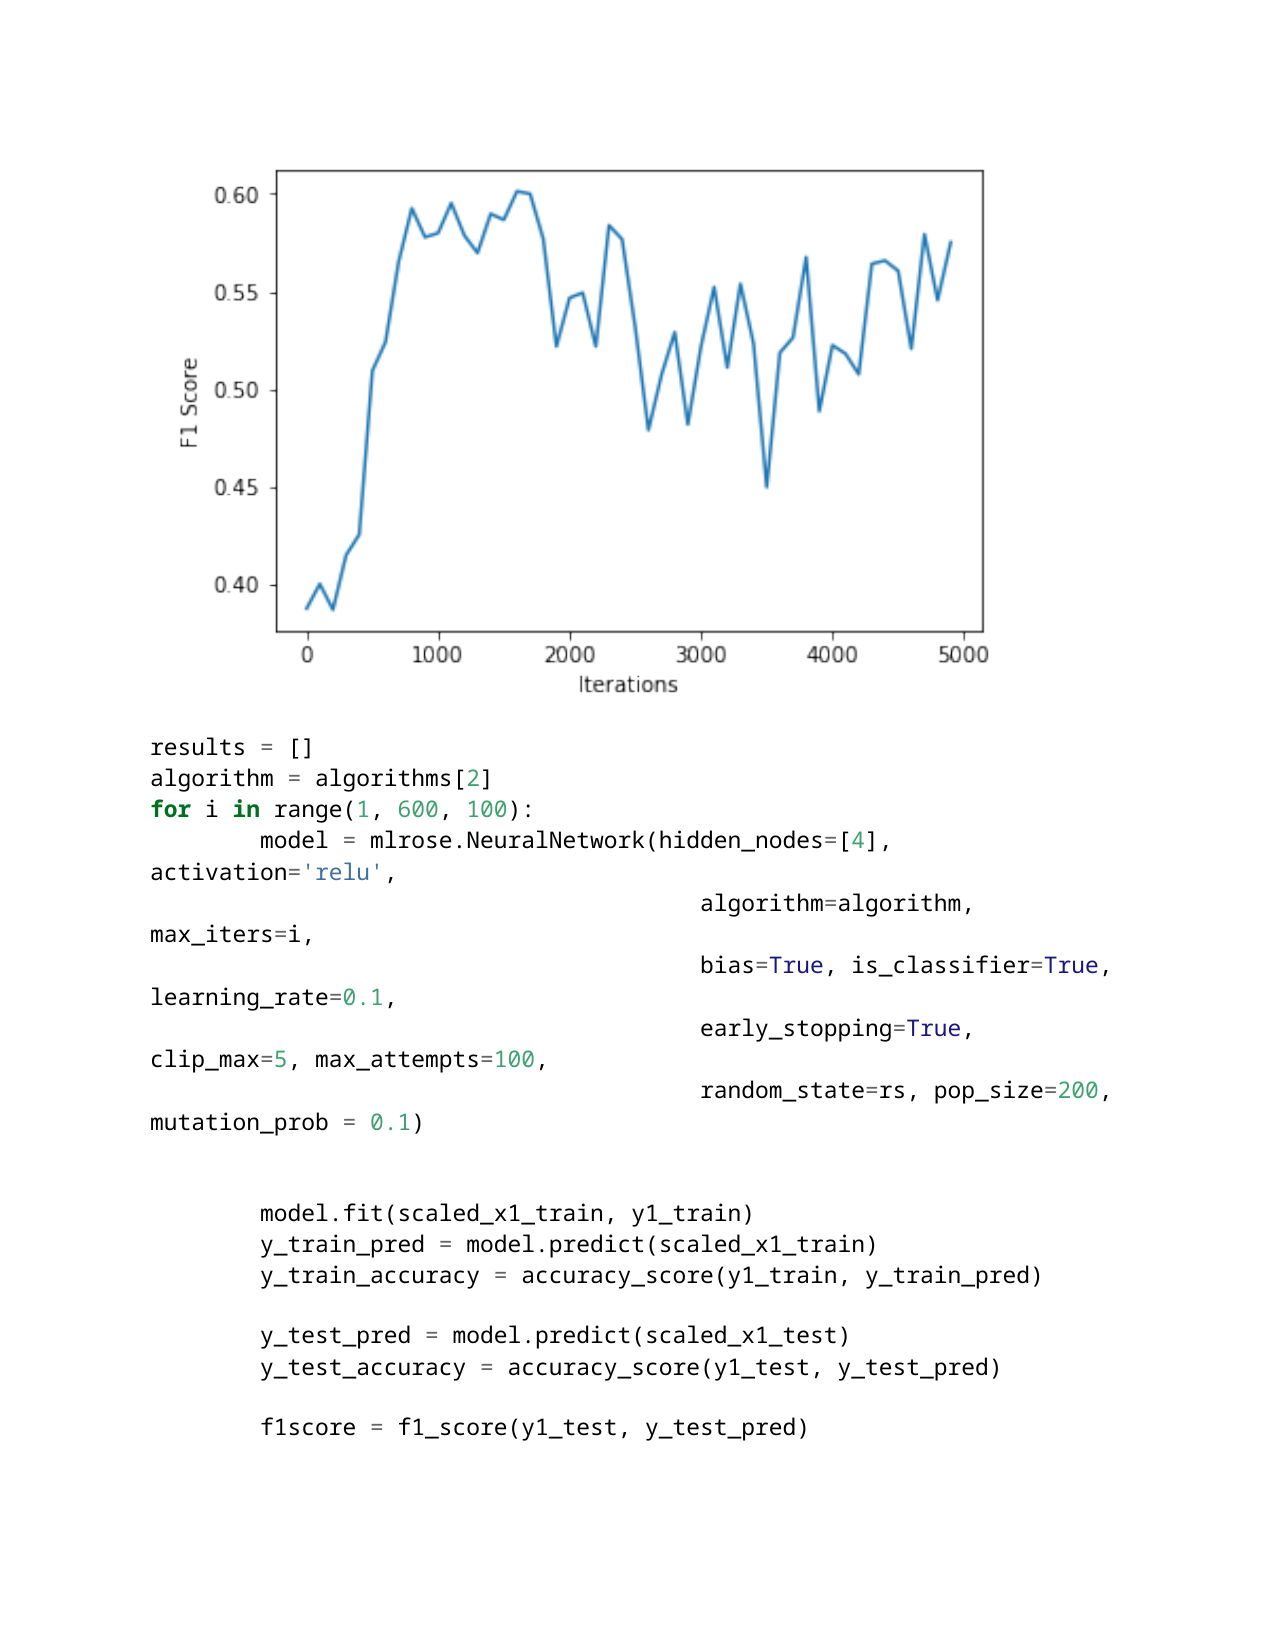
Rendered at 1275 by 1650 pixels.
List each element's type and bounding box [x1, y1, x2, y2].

text [150, 731, 1125, 1471]
picture [168, 150, 1006, 712]
